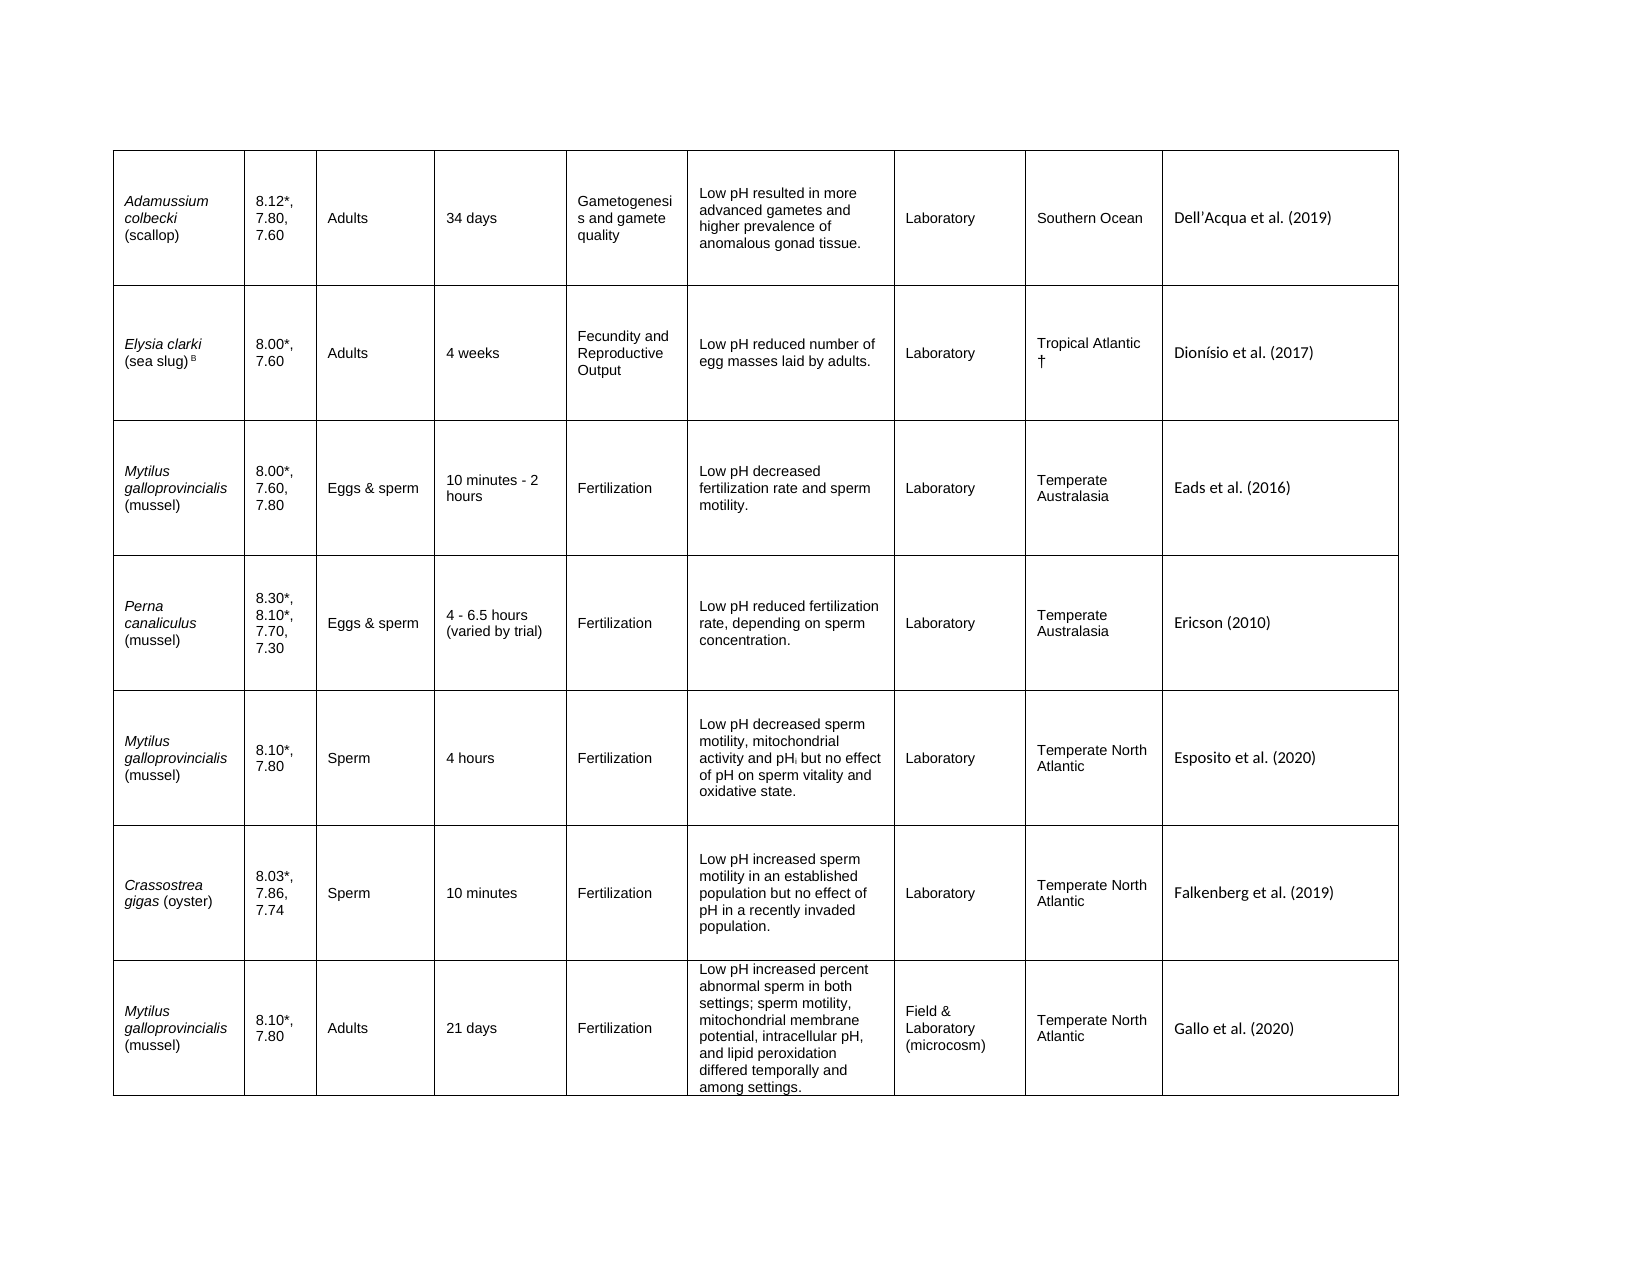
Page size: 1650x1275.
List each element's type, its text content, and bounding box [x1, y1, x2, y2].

table_cell Dionísio et al. (2017) [1163, 286, 1398, 420]
table_cell Low pH increased sperm motility in an established population but no effect of pH in a recently invaded population. [688, 826, 894, 960]
table_cell Dell’Acqua et al. (2019) [1163, 151, 1398, 285]
table_cell Esposito et al. (2020) [1163, 691, 1398, 825]
table_cell Adults [317, 286, 434, 420]
table_cell Gametogenesis and gamete quality [567, 151, 687, 285]
table_cell 21 days [435, 961, 566, 1095]
table_cell Laboratory [895, 691, 1025, 825]
table_cell Mytilus galloprovincialis (mussel) [114, 961, 244, 1095]
table_cell Low pH reduced fertilization rate, depending on sperm concentration. [688, 556, 894, 690]
table_cell Temperate North Atlantic [1026, 961, 1162, 1095]
table_cell Fertilization [567, 826, 687, 960]
table_cell Fertilization [567, 961, 687, 1095]
table_cell Temperate Australasia [1026, 421, 1162, 555]
table_cell Fecundity and Reproductive Output [567, 286, 687, 420]
table_cell Sperm [317, 826, 434, 960]
table_cell Tropical Atlantic † [1026, 286, 1162, 420]
table_cell Field & Laboratory (microcosm) [895, 961, 1025, 1095]
table_cell 34 days [435, 151, 566, 285]
table_cell 4 weeks [435, 286, 566, 420]
table_cell Eggs & sperm [317, 556, 434, 690]
table_cell Mytilus galloprovincialis (mussel) [114, 691, 244, 825]
table_cell Sperm [317, 691, 434, 825]
table_cell Gallo et al. (2020) [1163, 961, 1398, 1095]
table_cell 8.30*, 8.10*, 7.70, 7.30 [245, 556, 316, 690]
table_cell Fertilization [567, 556, 687, 690]
table_cell Temperate Australasia [1026, 556, 1162, 690]
table_cell Crassostrea gigas (oyster) [114, 826, 244, 960]
table_cell Temperate North Atlantic [1026, 691, 1162, 825]
table_cell Mytilus galloprovincialis (mussel) [114, 421, 244, 555]
table_cell Eggs & sperm [317, 421, 434, 555]
table_cell 10 minutes [435, 826, 566, 960]
table_cell Laboratory [895, 286, 1025, 420]
table_cell 4 - 6.5 hours (varied by trial) [435, 556, 566, 690]
table_cell Laboratory [895, 556, 1025, 690]
table_cell 8.12*, 7.80, 7.60 [245, 151, 316, 285]
table_cell Adults [317, 961, 434, 1095]
table_cell Falkenberg et al. (2019) [1163, 826, 1398, 960]
table_cell Elysia clarki (sea slug) B [114, 286, 244, 420]
table_cell Low pH resulted in more advanced gametes and higher prevalence of anomalous gonad tissue. [688, 151, 894, 285]
table_cell 8.03*, 7.86, 7.74 [245, 826, 316, 960]
table_cell 8.00*, 7.60 [245, 286, 316, 420]
table_cell Eads et al. (2016) [1163, 421, 1398, 555]
table_cell Low pH decreased fertilization rate and sperm motility. [688, 421, 894, 555]
table_cell Laboratory [895, 151, 1025, 285]
table_cell Temperate North Atlantic [1026, 826, 1162, 960]
table_cell 8.10*, 7.80 [245, 961, 316, 1095]
table_cell Low pH increased percent abnormal sperm in both settings; sperm motility, mitochondrial membrane potential, intracellular pH, and lipid peroxidation differed temporally and among settings. [688, 961, 894, 1095]
table_cell Low pH decreased sperm motility, mitochondrial activity and pHi but no effect of pH on sperm vitality and oxidative state. [688, 691, 894, 825]
table_cell Fertilization [567, 691, 687, 825]
table_cell Southern Ocean [1026, 151, 1162, 285]
table_cell Ericson (2010) [1163, 556, 1398, 690]
table_cell 10 minutes - 2 hours [435, 421, 566, 555]
table_cell 8.00*, 7.60, 7.80 [245, 421, 316, 555]
table_cell 8.10*, 7.80 [245, 691, 316, 825]
table_cell Adults [317, 151, 434, 285]
table_cell Adamussium colbecki (scallop) [114, 151, 244, 285]
table_cell Laboratory [895, 826, 1025, 960]
table_cell Low pH reduced number of egg masses laid by adults. [688, 286, 894, 420]
table_cell 4 hours [435, 691, 566, 825]
table_cell Fertilization [567, 421, 687, 555]
table_cell Perna canaliculus (mussel) [114, 556, 244, 690]
table_cell Laboratory [895, 421, 1025, 555]
